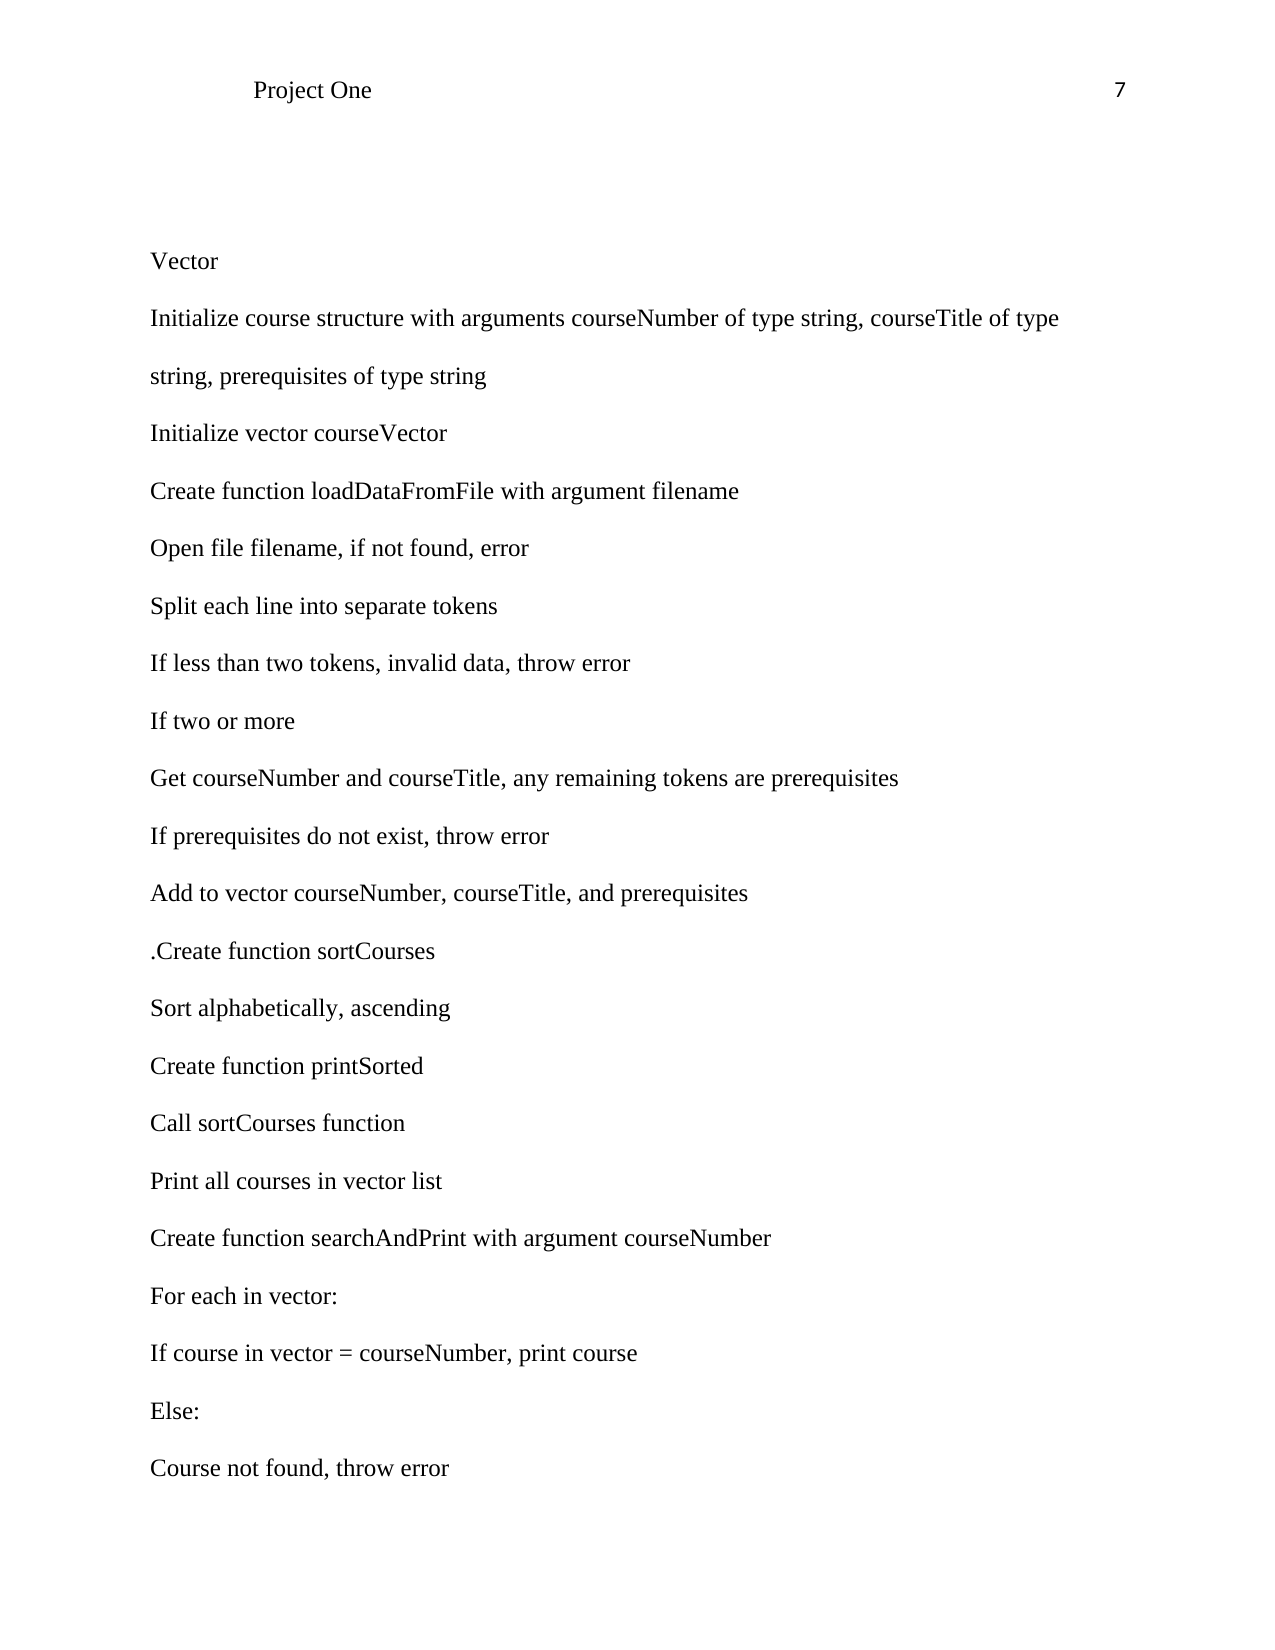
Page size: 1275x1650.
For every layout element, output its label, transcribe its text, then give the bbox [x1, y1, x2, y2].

text Else: [150, 1396, 1125, 1425]
text Open file filename, if not found, error [150, 533, 1125, 562]
text Get courseNumber and courseTitle, any remaining tokens are prerequisites [150, 763, 1125, 792]
text If prerequisites do not exist, throw error [150, 821, 1125, 850]
text Create function searchAndPrint with argument courseNumber [150, 1223, 1125, 1252]
text If less than two tokens, invalid data, throw error [150, 648, 1125, 677]
text Course not found, throw error [150, 1453, 1125, 1482]
text For each in vector: [150, 1281, 1125, 1310]
text Create function printSorted [150, 1051, 1125, 1080]
text Vector [150, 246, 1125, 275]
text Initialize vector courseVector [150, 418, 1125, 447]
text Sort alphabetically, ascending [150, 993, 1125, 1022]
text Initialize course structure with arguments courseNumber of type string, courseTitle of type string, prerequisites of type string [150, 303, 1125, 390]
text .Create function sortCourses [150, 936, 1125, 965]
text Print all courses in vector list [150, 1166, 1125, 1195]
text Add to vector courseNumber, courseTitle, and prerequisites [150, 878, 1125, 907]
text If course in vector = courseNumber, print course [150, 1338, 1125, 1367]
text Split each line into separate tokens [150, 591, 1125, 620]
text Create function loadDataFromFile with argument filename [150, 476, 1125, 505]
text If two or more [150, 706, 1125, 735]
text Call sortCourses function [150, 1108, 1125, 1137]
